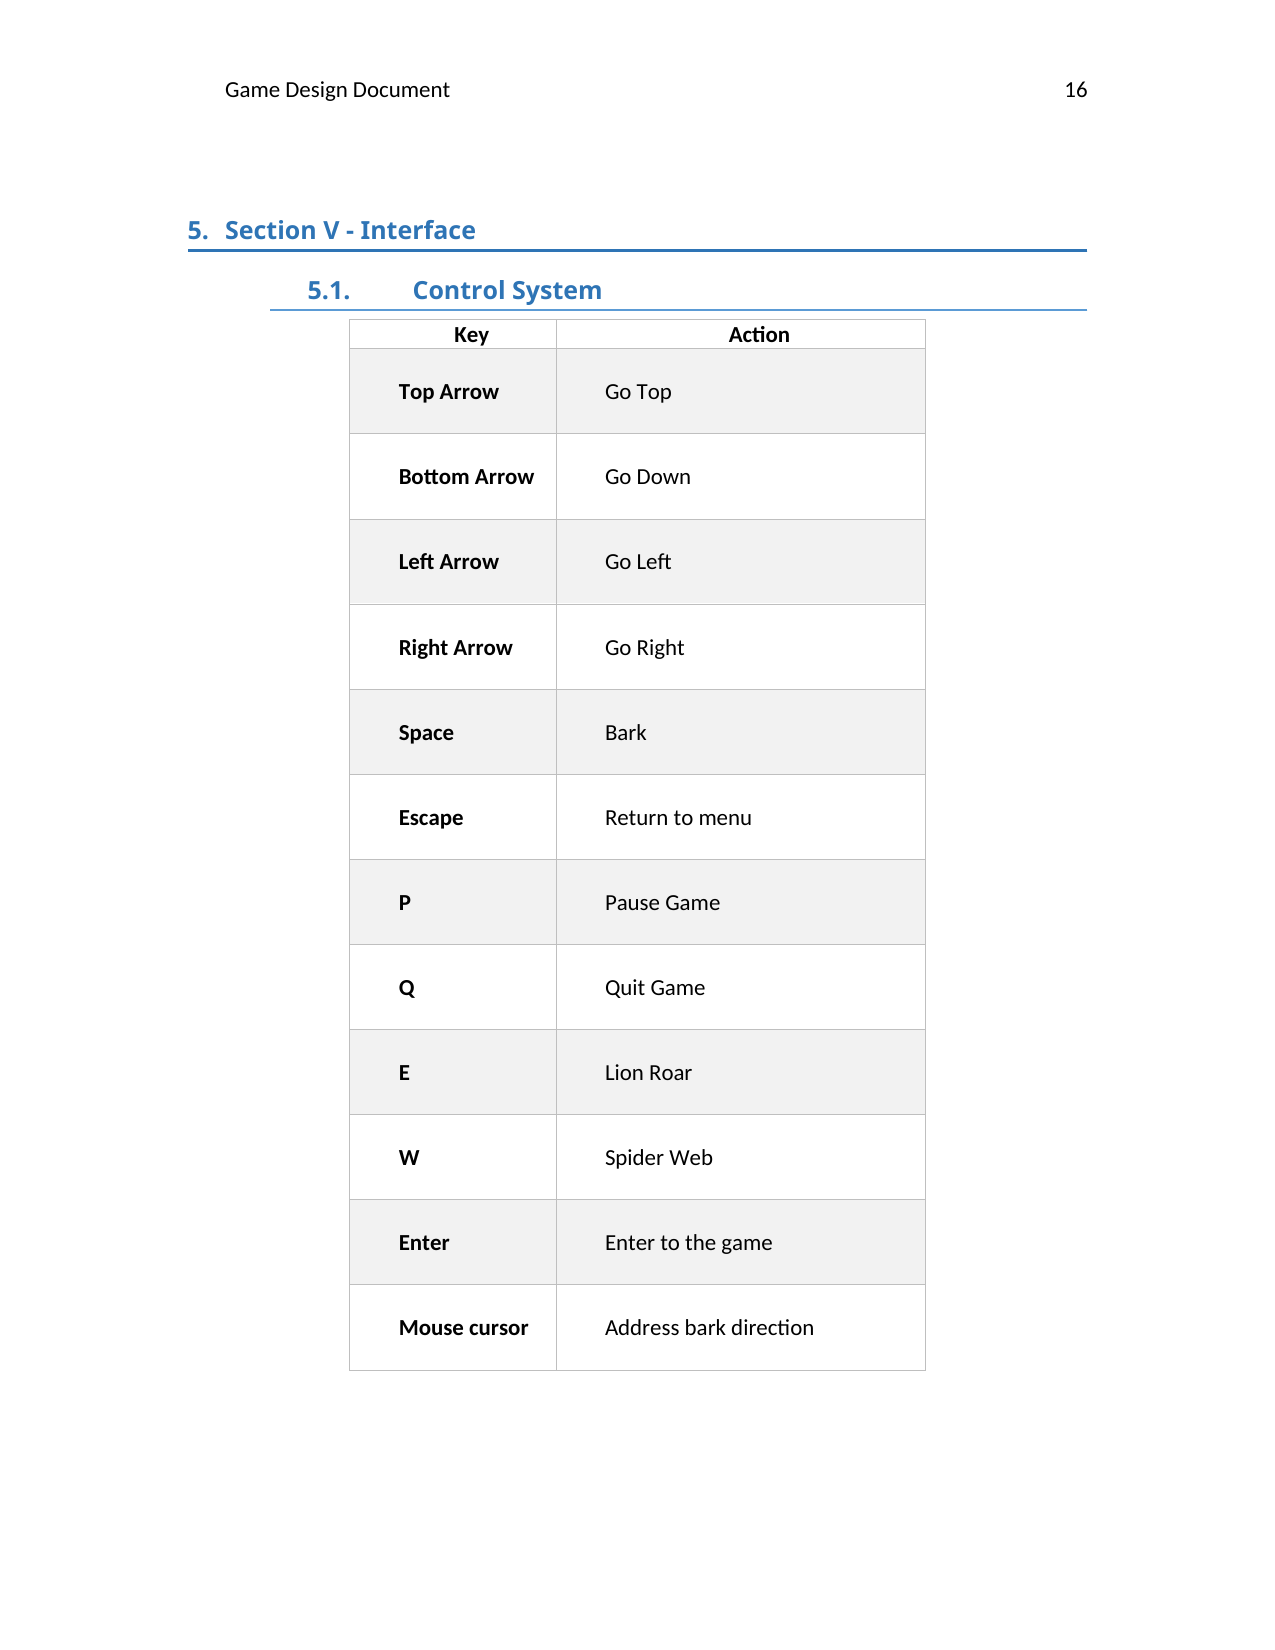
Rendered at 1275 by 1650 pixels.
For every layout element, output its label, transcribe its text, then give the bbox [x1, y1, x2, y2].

table_cell Enter [350, 1200, 556, 1284]
table_cell Go Left [557, 520, 925, 603]
table_cell Q [350, 945, 556, 1029]
table_cell Go Top [557, 349, 925, 433]
table_cell Lion Roar [557, 1030, 925, 1114]
table_cell Left Arrow [350, 520, 556, 603]
table_cell E [350, 1030, 556, 1114]
table_header Key [350, 320, 556, 348]
subtitle Section V - Interface [187, 212, 1087, 252]
table_cell P [350, 860, 556, 944]
table_cell Right Arrow [350, 605, 556, 689]
table_cell Return to menu [557, 775, 925, 859]
table_cell Bottom Arrow [350, 434, 556, 518]
subtitle Control System [270, 273, 1087, 309]
table_cell Mouse cursor [350, 1285, 556, 1369]
table_cell Space [350, 690, 556, 774]
table_cell Enter to the game [557, 1200, 925, 1284]
table_cell Escape [350, 775, 556, 859]
table_cell Quit Game [557, 945, 925, 1029]
table_cell Bark [557, 690, 925, 774]
table_cell Pause Game [557, 860, 925, 944]
table_cell Go Right [557, 605, 925, 689]
table_cell Go Down [557, 434, 925, 518]
table_cell W [350, 1115, 556, 1199]
table_cell Top Arrow [350, 349, 556, 433]
table_cell Address bark direction [557, 1285, 925, 1369]
table_header Action [557, 320, 925, 348]
table_cell Spider Web [557, 1115, 925, 1199]
